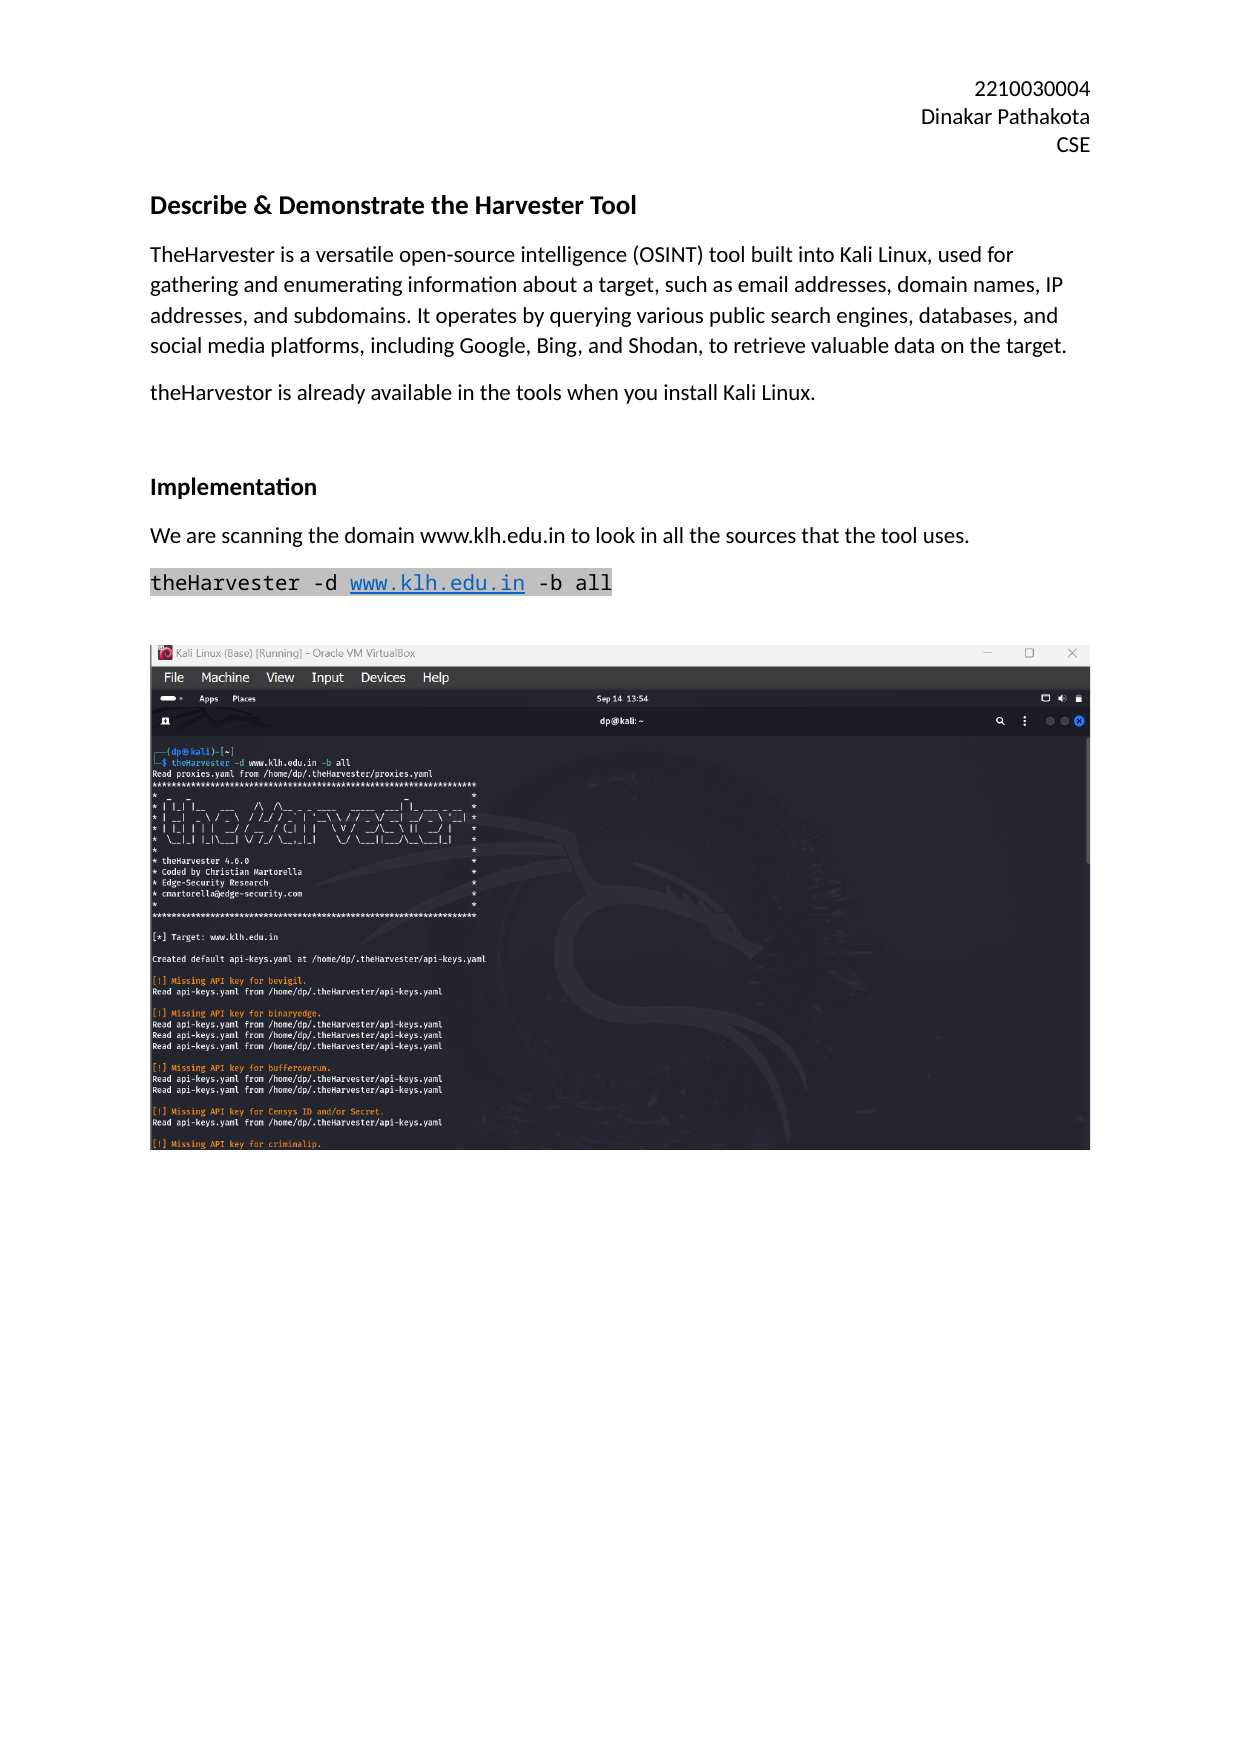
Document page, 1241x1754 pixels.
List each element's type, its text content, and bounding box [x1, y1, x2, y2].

text We are scanning the domain www.klh.edu.in to look in all the sources that the tool uses. [150, 521, 1090, 549]
text Implementation [150, 472, 1090, 502]
text theHarvester -d www.klh.edu.in -b all [150, 568, 1090, 627]
text TheHarvester is a versatile open-source intelligence (OSINT) tool built into Kali Linux, used for gathering and enumerating information about a target, such as email addresses, domain names, IP addresses, and subdomains. It operates by querying various public search engines, databases, and social media platforms, including Google, Bing, and Shodan, to retrieve valuable data on the target. [150, 240, 1090, 359]
text theHarvestor is already available in the tools when you install Kali Linux. [150, 378, 1090, 406]
text Describe & Demonstrate the Harvester Tool [150, 188, 1090, 221]
picture [150, 645, 1091, 1150]
